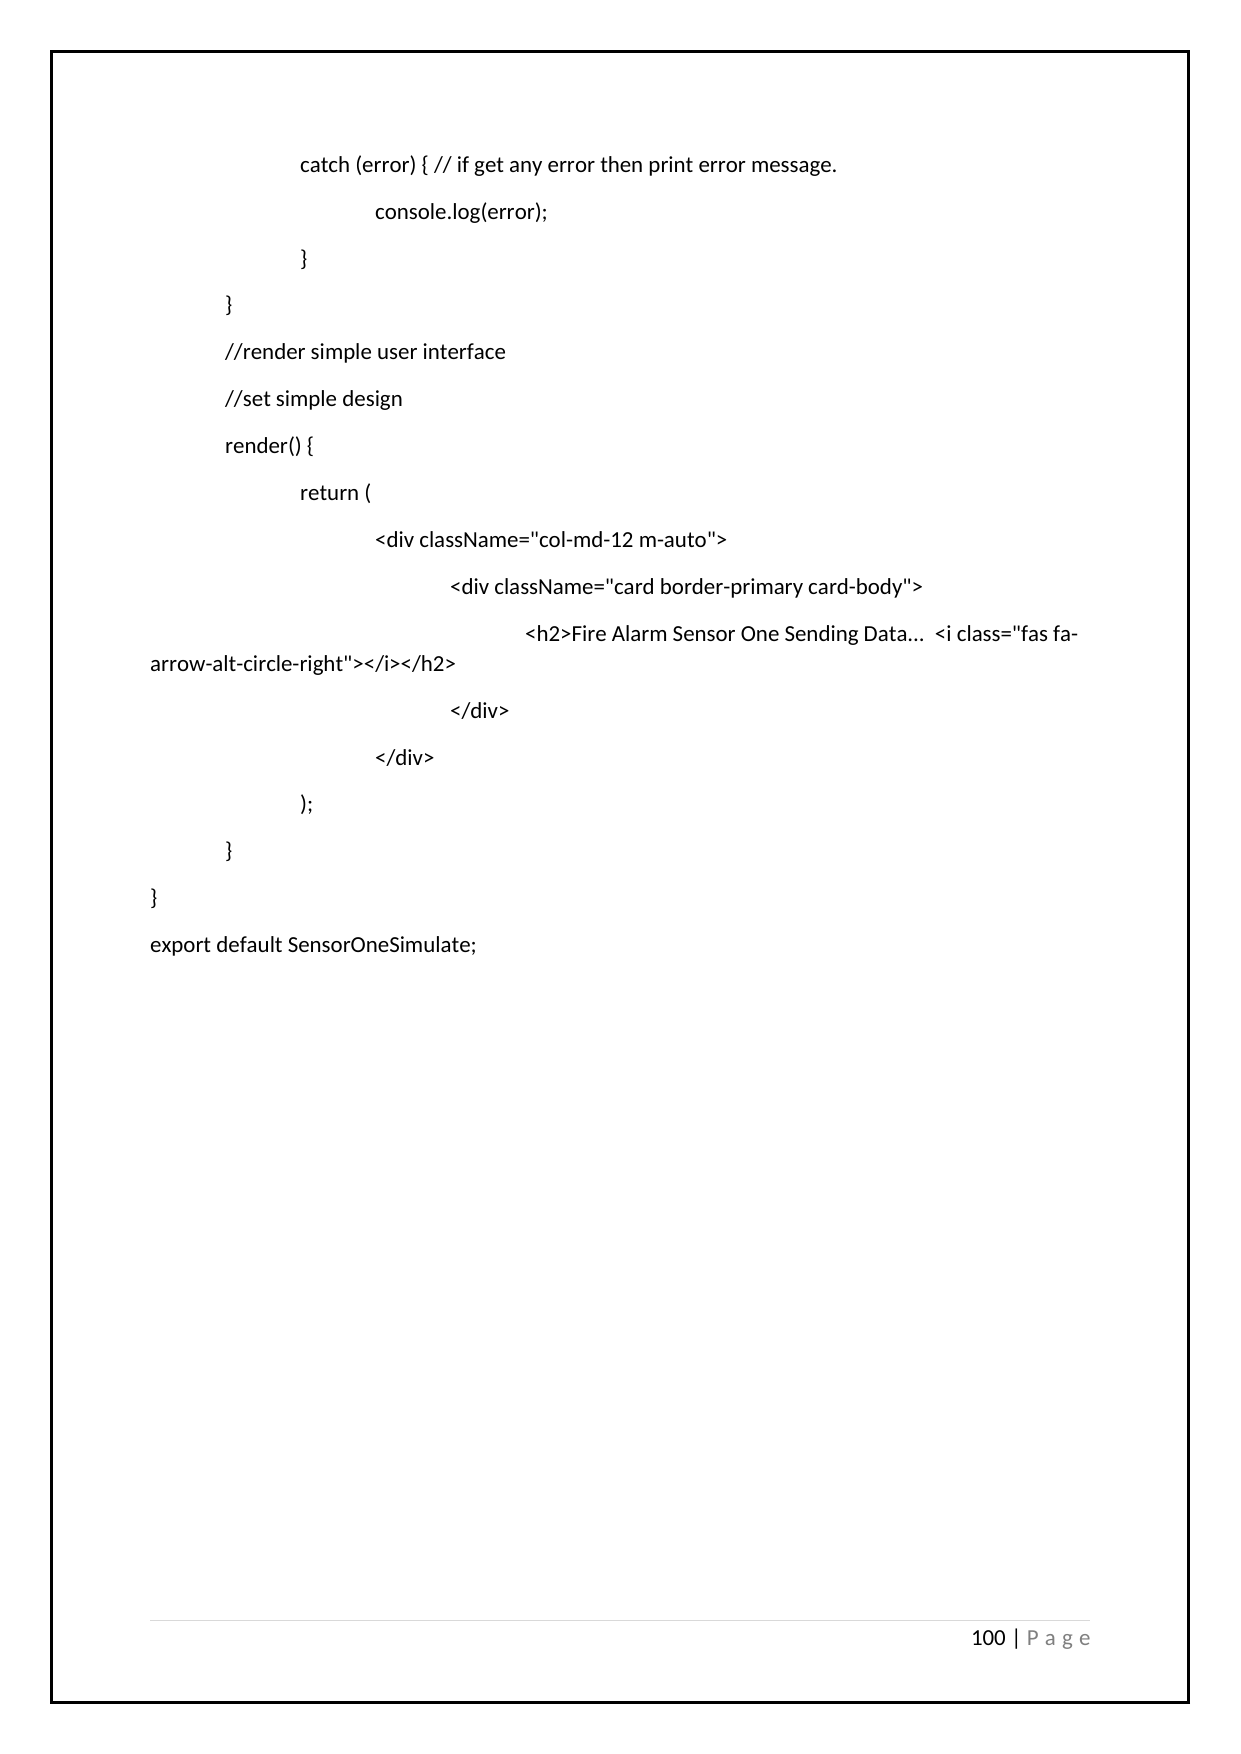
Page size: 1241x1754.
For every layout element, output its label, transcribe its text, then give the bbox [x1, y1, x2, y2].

text export default SensorOneSimulate; [150, 930, 1090, 958]
text console.log(error); [150, 197, 1090, 225]
text //render simple user interface [150, 337, 1090, 366]
text <h2>Fire Alarm Sensor One Sending Data... <i class="fas fa-arrow-alt-circle-right"></i></h2> [150, 619, 1090, 677]
text </div> [150, 696, 1090, 724]
text <div className="card border-primary card-body"> [150, 572, 1090, 600]
text return ( [150, 478, 1090, 506]
text ); [150, 789, 1090, 818]
text <div className="col-md-12 m-auto"> [150, 525, 1090, 553]
text } [150, 291, 1090, 319]
text render() { [150, 431, 1090, 459]
text </div> [150, 743, 1090, 771]
text } [150, 883, 1090, 911]
text catch (error) { // if get any error then print error message. [150, 150, 1090, 178]
text } [150, 836, 1090, 864]
text //set simple design [150, 384, 1090, 412]
text } [150, 244, 1090, 272]
